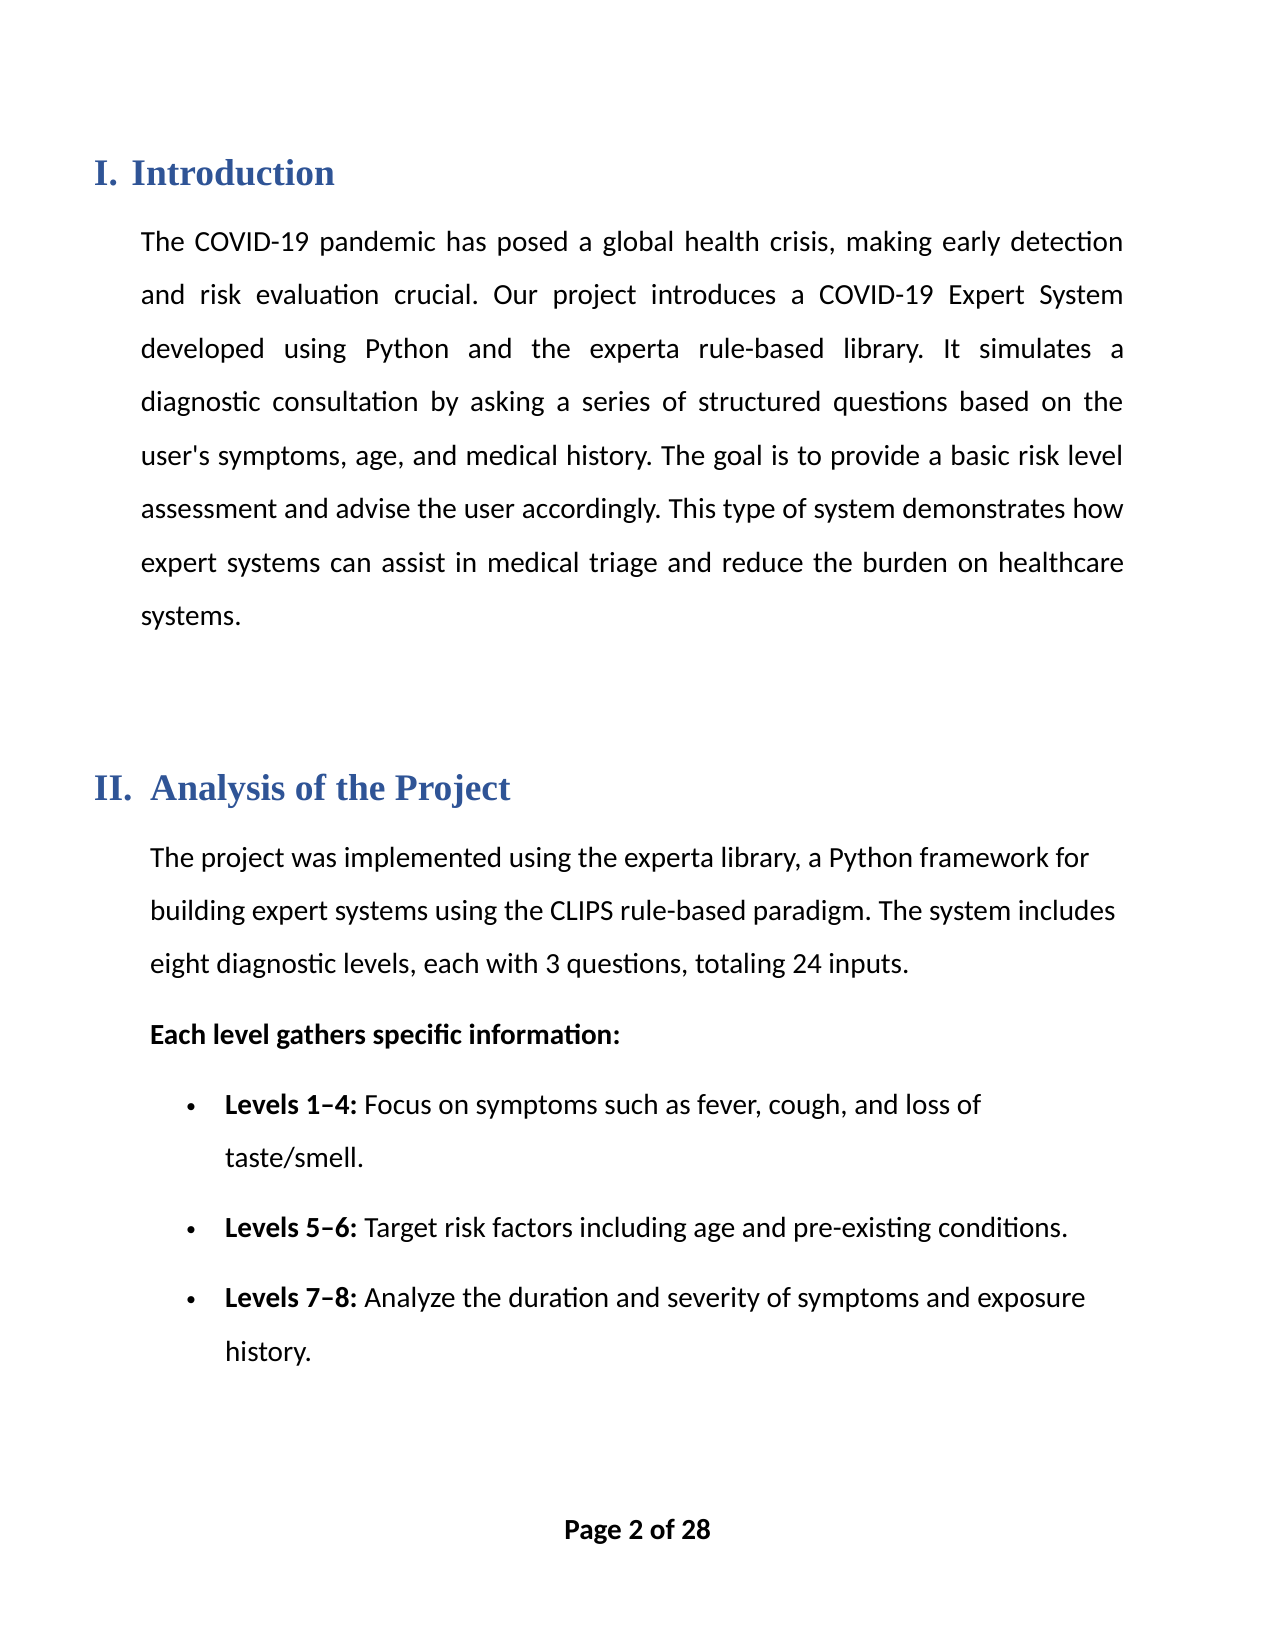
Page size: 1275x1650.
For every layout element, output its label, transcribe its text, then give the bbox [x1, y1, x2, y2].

text The project was implemented using the experta library, a Python framework for building expert systems using the CLIPS rule-based paradigm. The system includes eight diagnostic levels, each with 3 questions, totaling 24 inputs. [150, 839, 1125, 981]
list Levels 1–4: Focus on symptoms such as fever, cough, and loss of taste/smell. [187, 1086, 1125, 1175]
subtitle Analysis of the Project [94, 766, 1125, 809]
subtitle Introduction [94, 150, 1125, 193]
list Levels 7–8: Analyze the duration and severity of symptoms and exposure history. [187, 1279, 1125, 1368]
text Each level gathers specific information: [150, 1016, 1125, 1051]
list Levels 5–6: Target risk factors including age and pre-existing conditions. [187, 1209, 1125, 1245]
text The COVID-19 pandemic has posed a global health crisis, making early detection and risk evaluation crucial. Our project introduces a COVID-19 Expert System developed using Python and the experta rule-based library. It simulates a diagnostic consultation by asking a series of structured questions based on the user's symptoms, age, and medical history. The goal is to provide a basic risk level assessment and advise the user accordingly. This type of system demonstrates how expert systems can assist in medical triage and reduce the burden on healthcare systems. [141, 223, 1125, 633]
